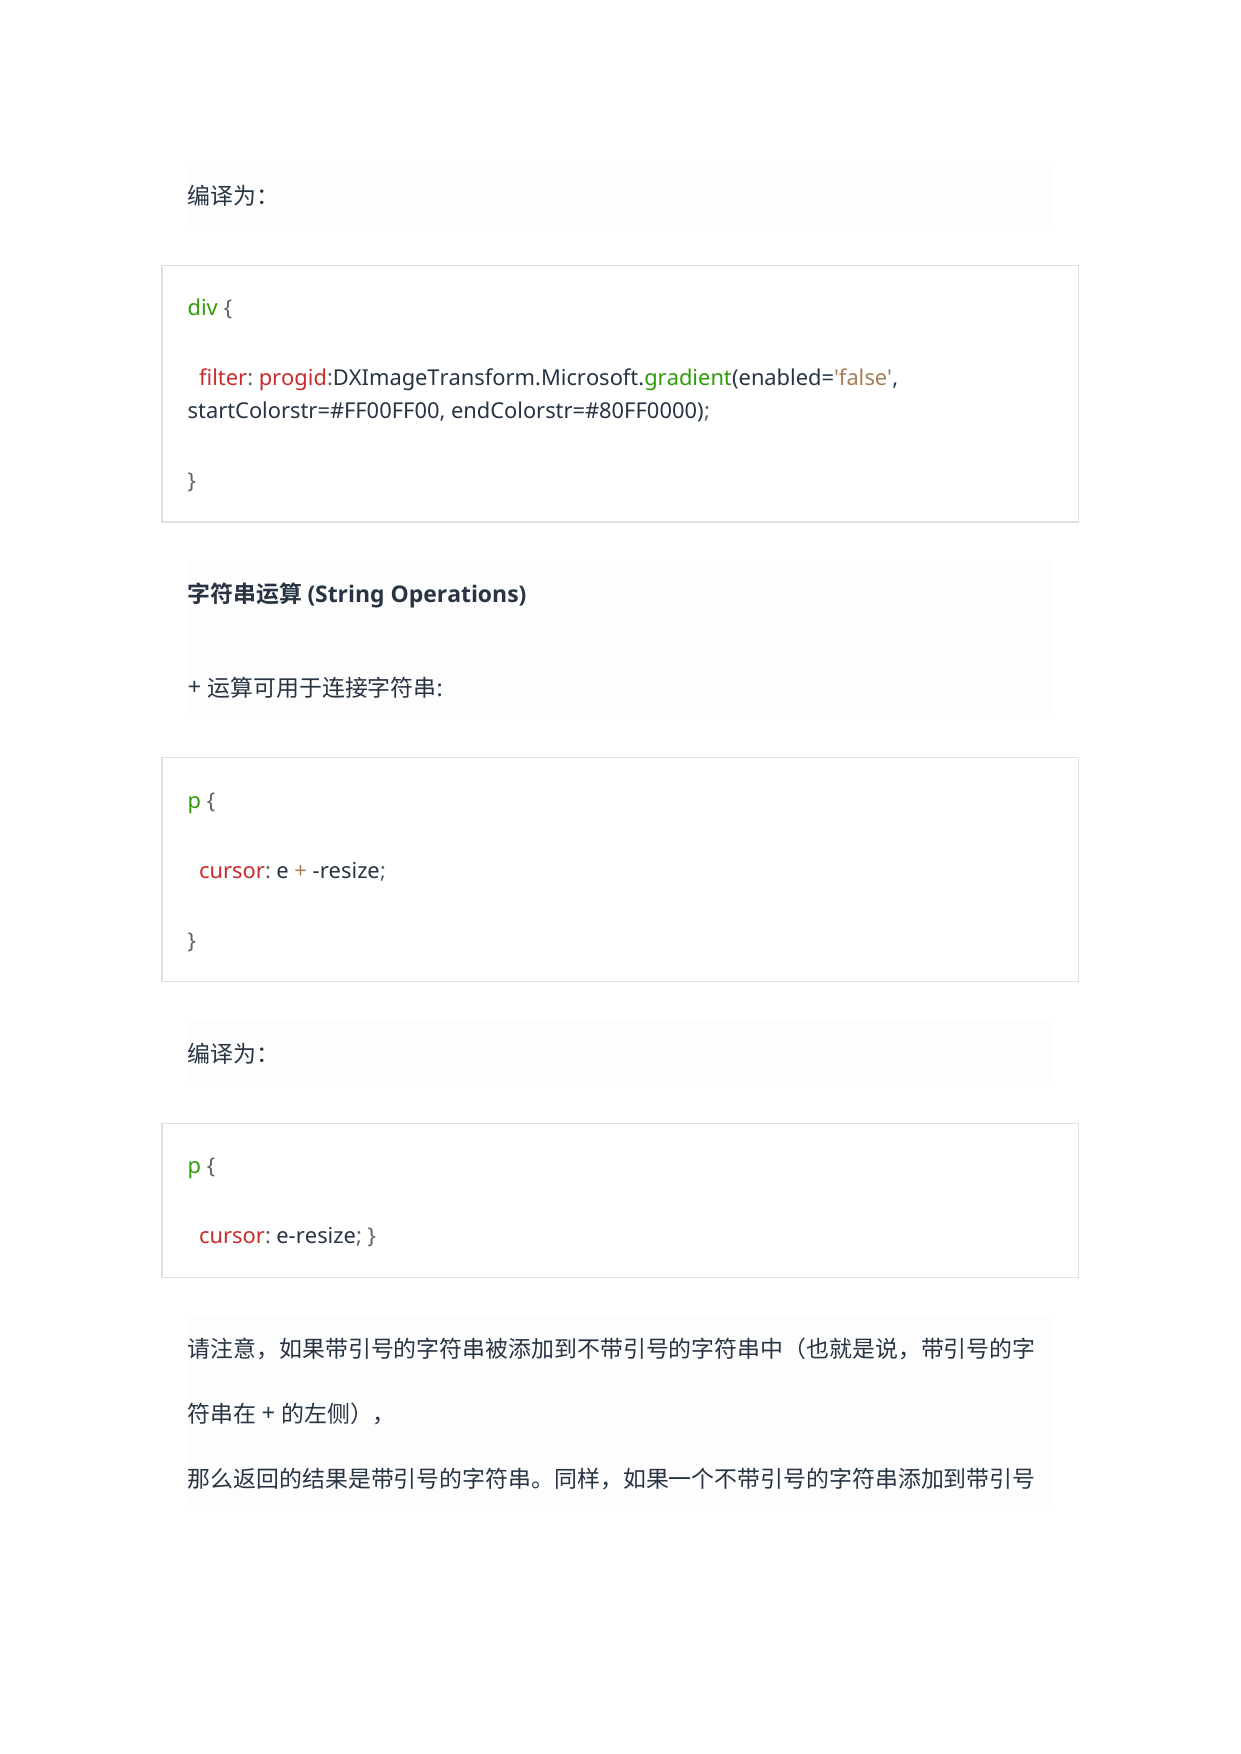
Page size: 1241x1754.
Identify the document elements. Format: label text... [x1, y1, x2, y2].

text p { [163, 758, 1078, 816]
text cursor: e + -resize; [163, 827, 1078, 886]
text } [163, 437, 1078, 521]
text div { [163, 266, 1078, 323]
text p { [163, 1124, 1078, 1181]
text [187, 1316, 1053, 1511]
text + 运算可用于连接字符串: [187, 654, 1053, 719]
text 编译为： [187, 162, 1053, 227]
text filter: progid:DXImageTransform.Microsoft.gradient(enabled='false', startColorstr=#FF00FF00, endColorstr=#80FF0000); [163, 334, 1078, 426]
text 编译为： [187, 1020, 1053, 1085]
text } [163, 897, 1078, 981]
text cursor: e-resize; } [163, 1192, 1078, 1277]
text 字符串运算 (String Operations) [187, 560, 1053, 625]
